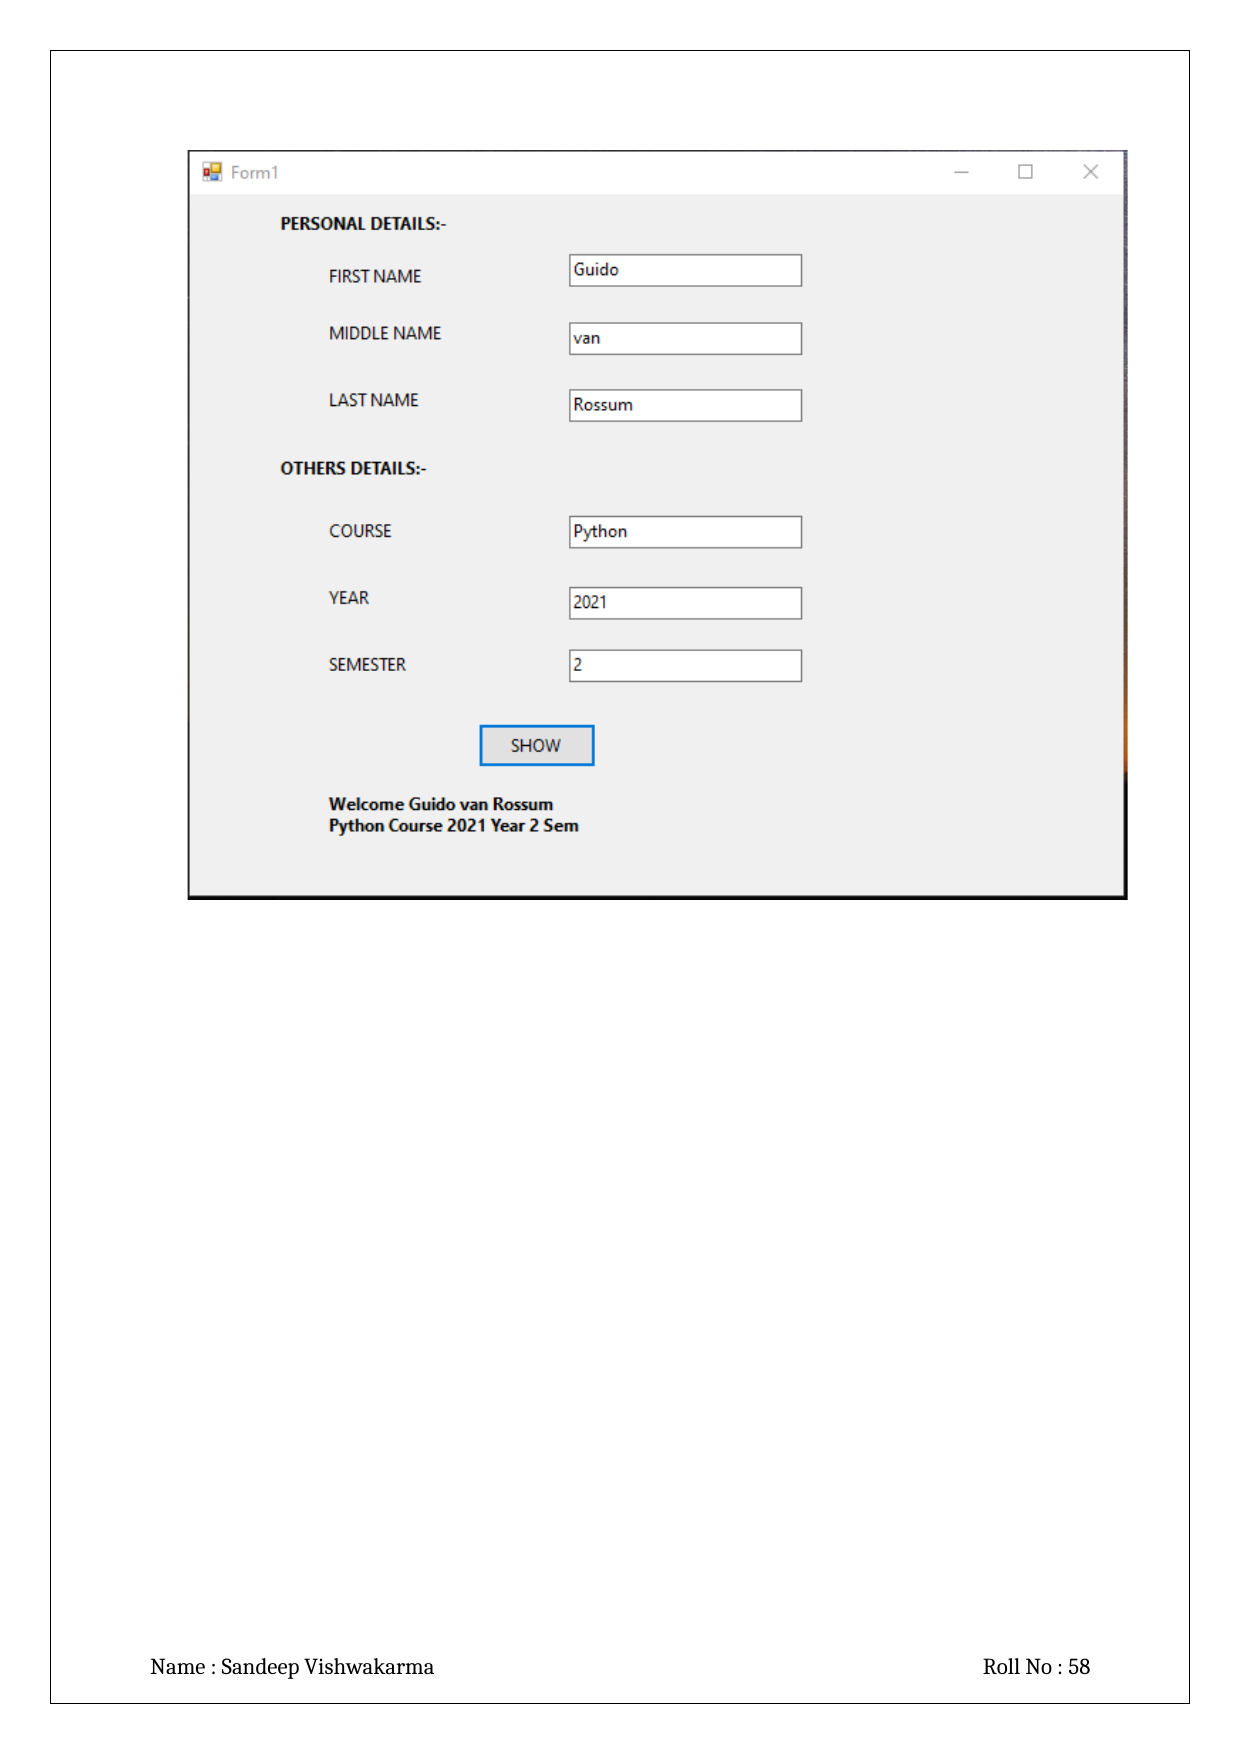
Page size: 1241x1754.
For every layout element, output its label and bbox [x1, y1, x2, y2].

picture [187, 150, 1128, 900]
